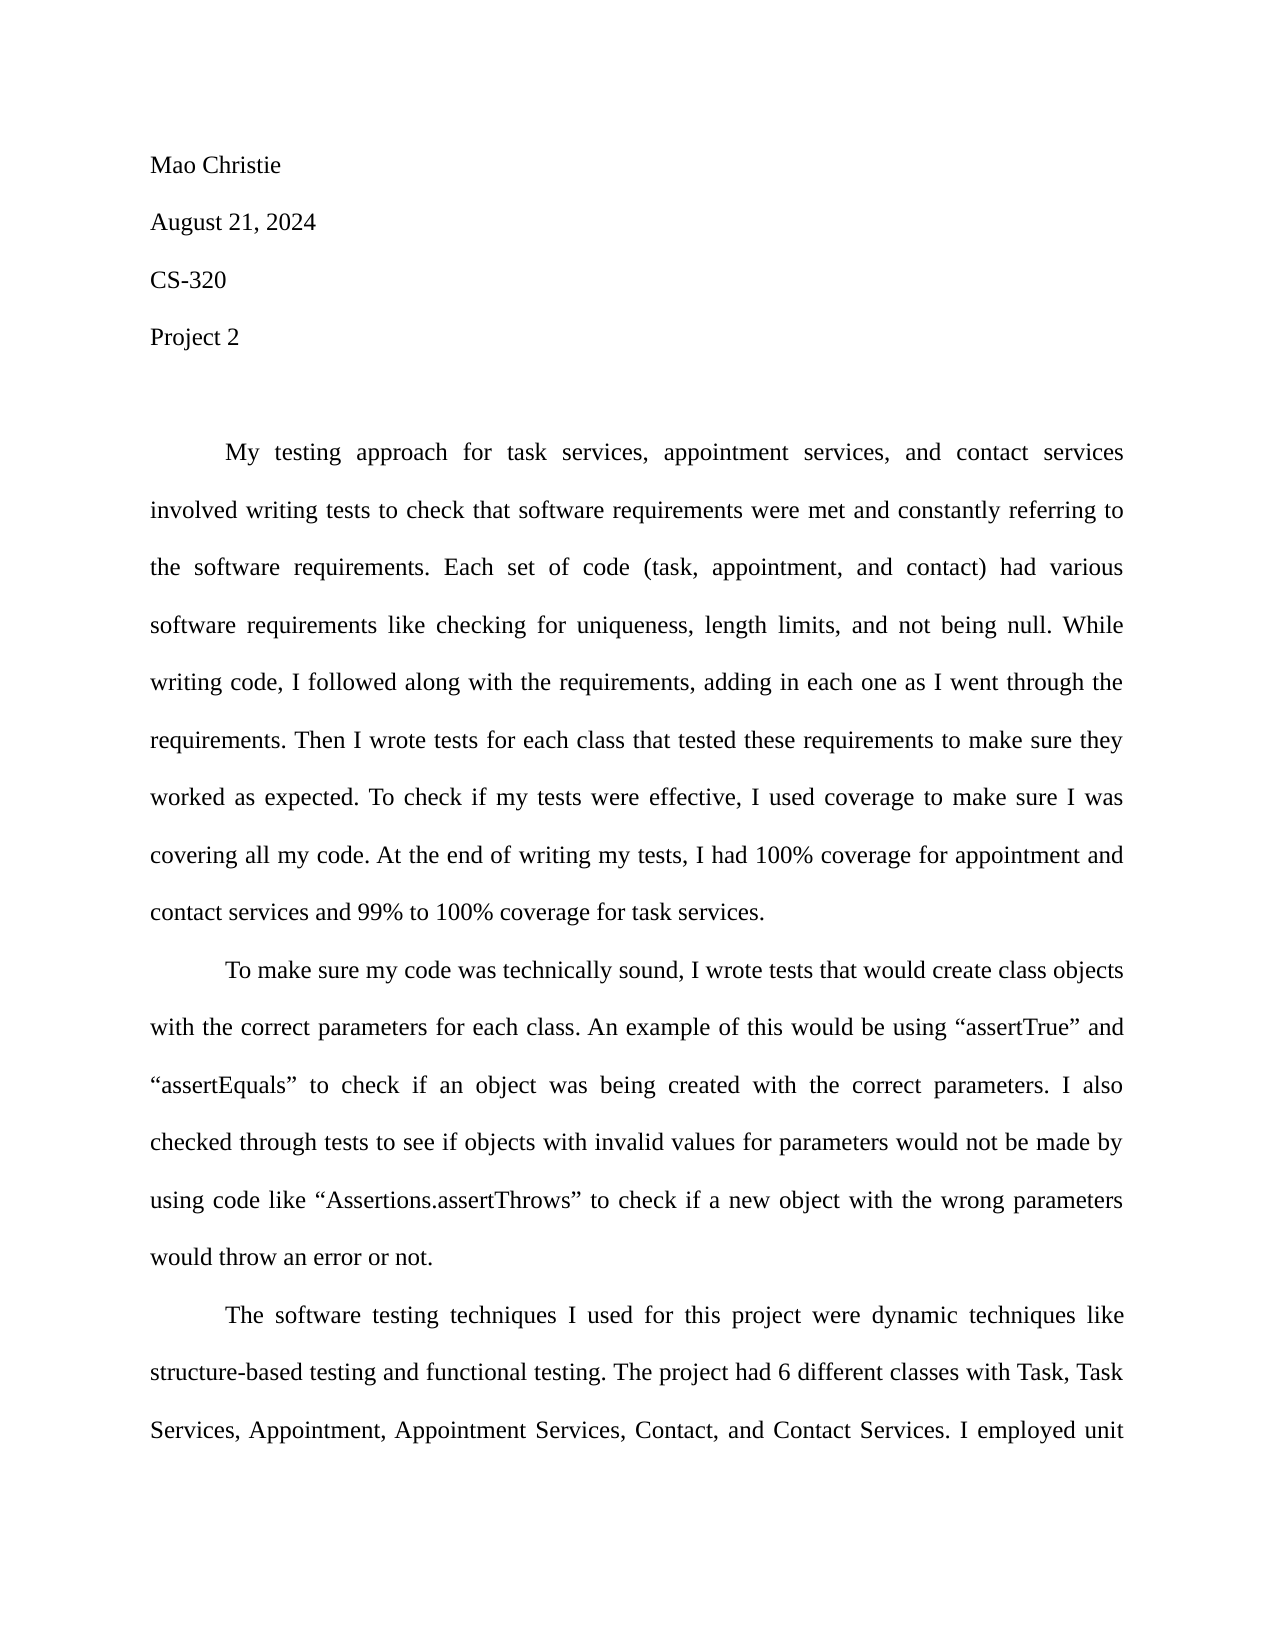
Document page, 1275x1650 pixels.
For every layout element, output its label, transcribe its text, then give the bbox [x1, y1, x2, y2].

text To make sure my code was technically sound, I wrote tests that would create class objects with the correct parameters for each class. An example of this would be using “assertTrue” and “assertEquals” to check if an object was being created with the correct parameters. I also checked through tests to see if objects with invalid values for parameters would not be made by using code like “Assertions.assertThrows” to check if a new object with the wrong parameters would throw an error or not. [150, 955, 1125, 1271]
text CS-320 [150, 265, 1125, 294]
text Project 2 [150, 322, 1125, 351]
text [150, 1300, 1125, 1444]
text August 21, 2024 [150, 207, 1125, 236]
text My testing approach for task services, appointment services, and contact services involved writing tests to check that software requirements were met and constantly referring to the software requirements. Each set of code (task, appointment, and contact) had various software requirements like checking for uniqueness, length limits, and not being null. While writing code, I followed along with the requirements, adding in each one as I went through the requirements. Then I wrote tests for each class that tested these requirements to make sure they worked as expected. To check if my tests were effective, I used coverage to make sure I was covering all my code. At the end of writing my tests, I had 100% coverage for appointment and contact services and 99% to 100% coverage for task services. [150, 437, 1125, 926]
text Mao Christie [150, 150, 1125, 179]
